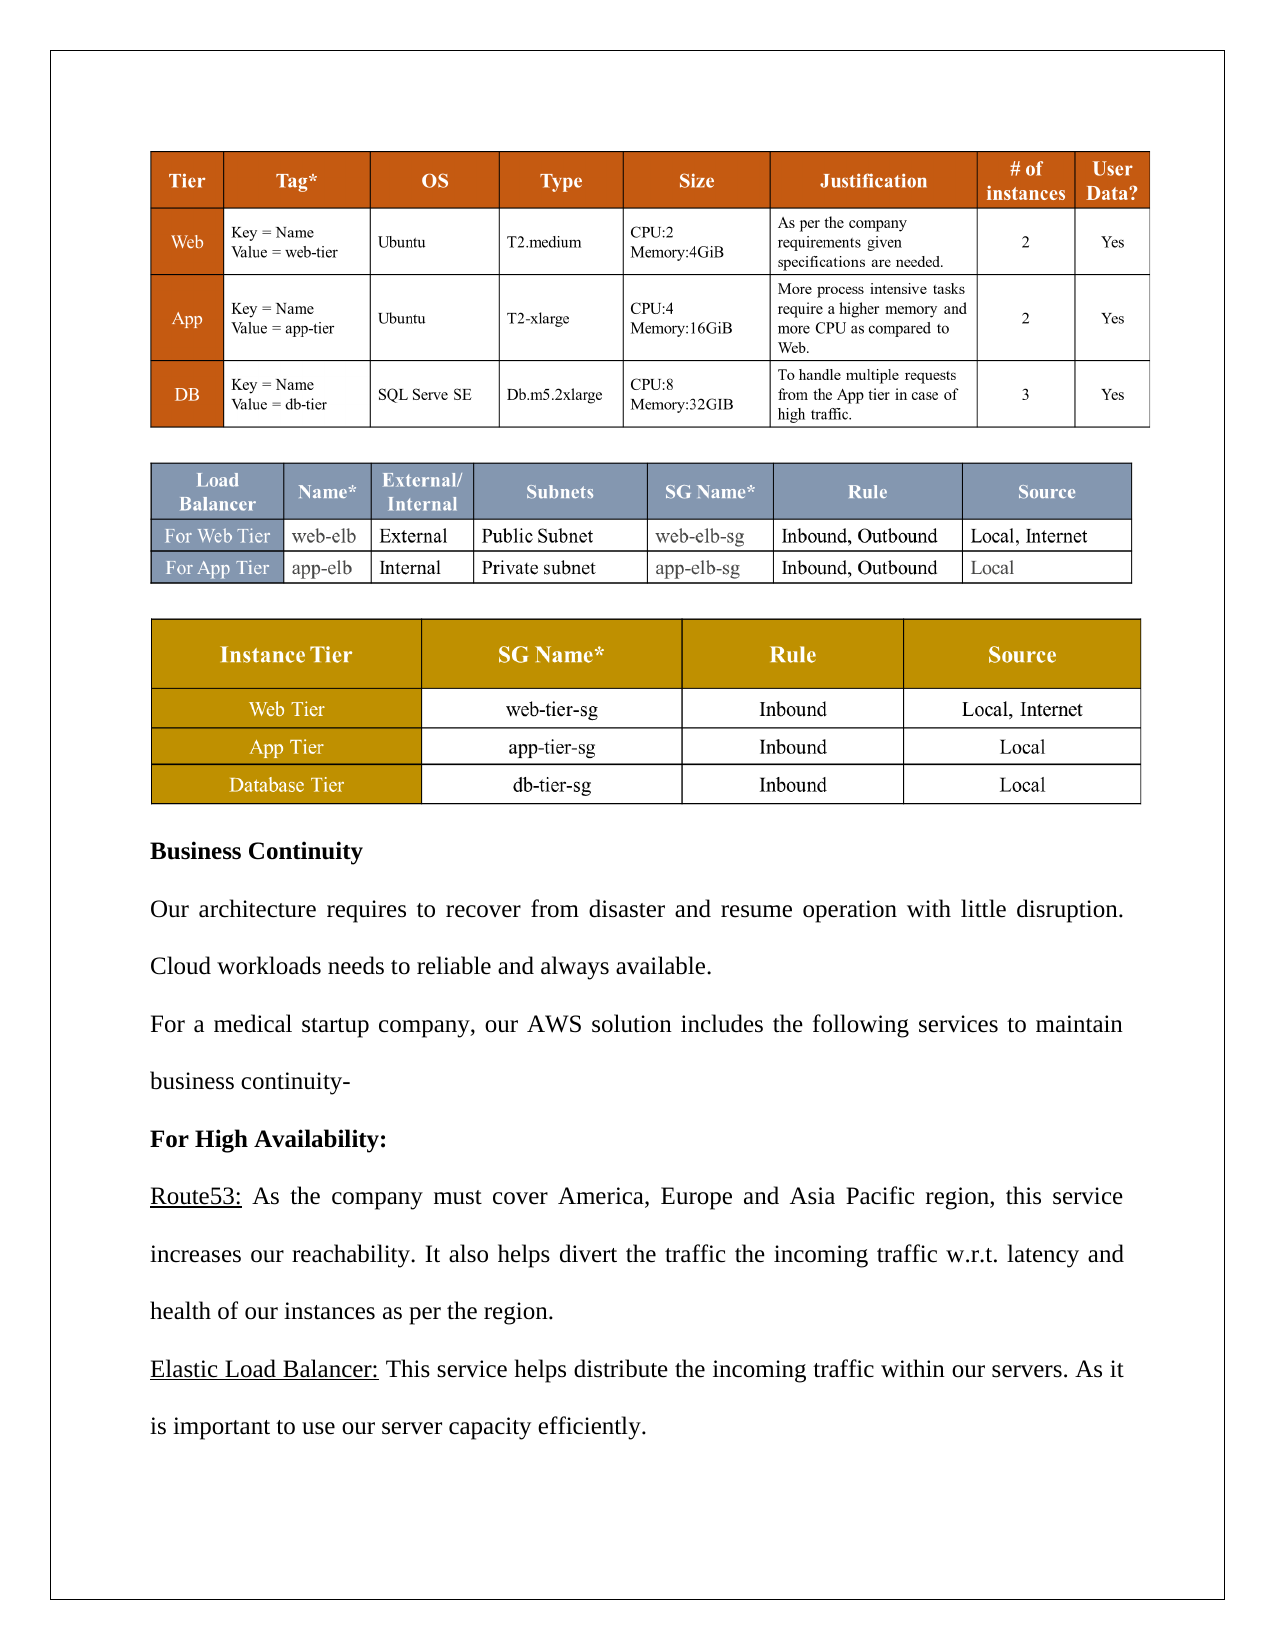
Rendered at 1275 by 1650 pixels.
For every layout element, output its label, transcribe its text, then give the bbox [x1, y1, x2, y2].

text For a medical startup company, our AWS solution includes the following services to maintain business continuity- [150, 1009, 1125, 1095]
text Route53: As the company must cover America, Europe and Asia Pacific region, this service increases our reachability. It also helps divert the traffic the incoming traffic w.r.t. latency and health of our instances as per the region. [150, 1181, 1125, 1325]
text Elastic Load Balancer: This service helps distribute the incoming traffic within our servers. As it is important to use our server capacity efficiently. [150, 1354, 1125, 1440]
picture [150, 618, 1142, 809]
text For High Availability: [150, 1124, 1125, 1152]
picture [150, 460, 1133, 591]
picture [150, 150, 1151, 433]
text Our architecture requires to recover from disaster and resume operation with little disruption. Cloud workloads needs to reliable and always available. [150, 894, 1125, 980]
text Business Continuity [150, 836, 1125, 865]
